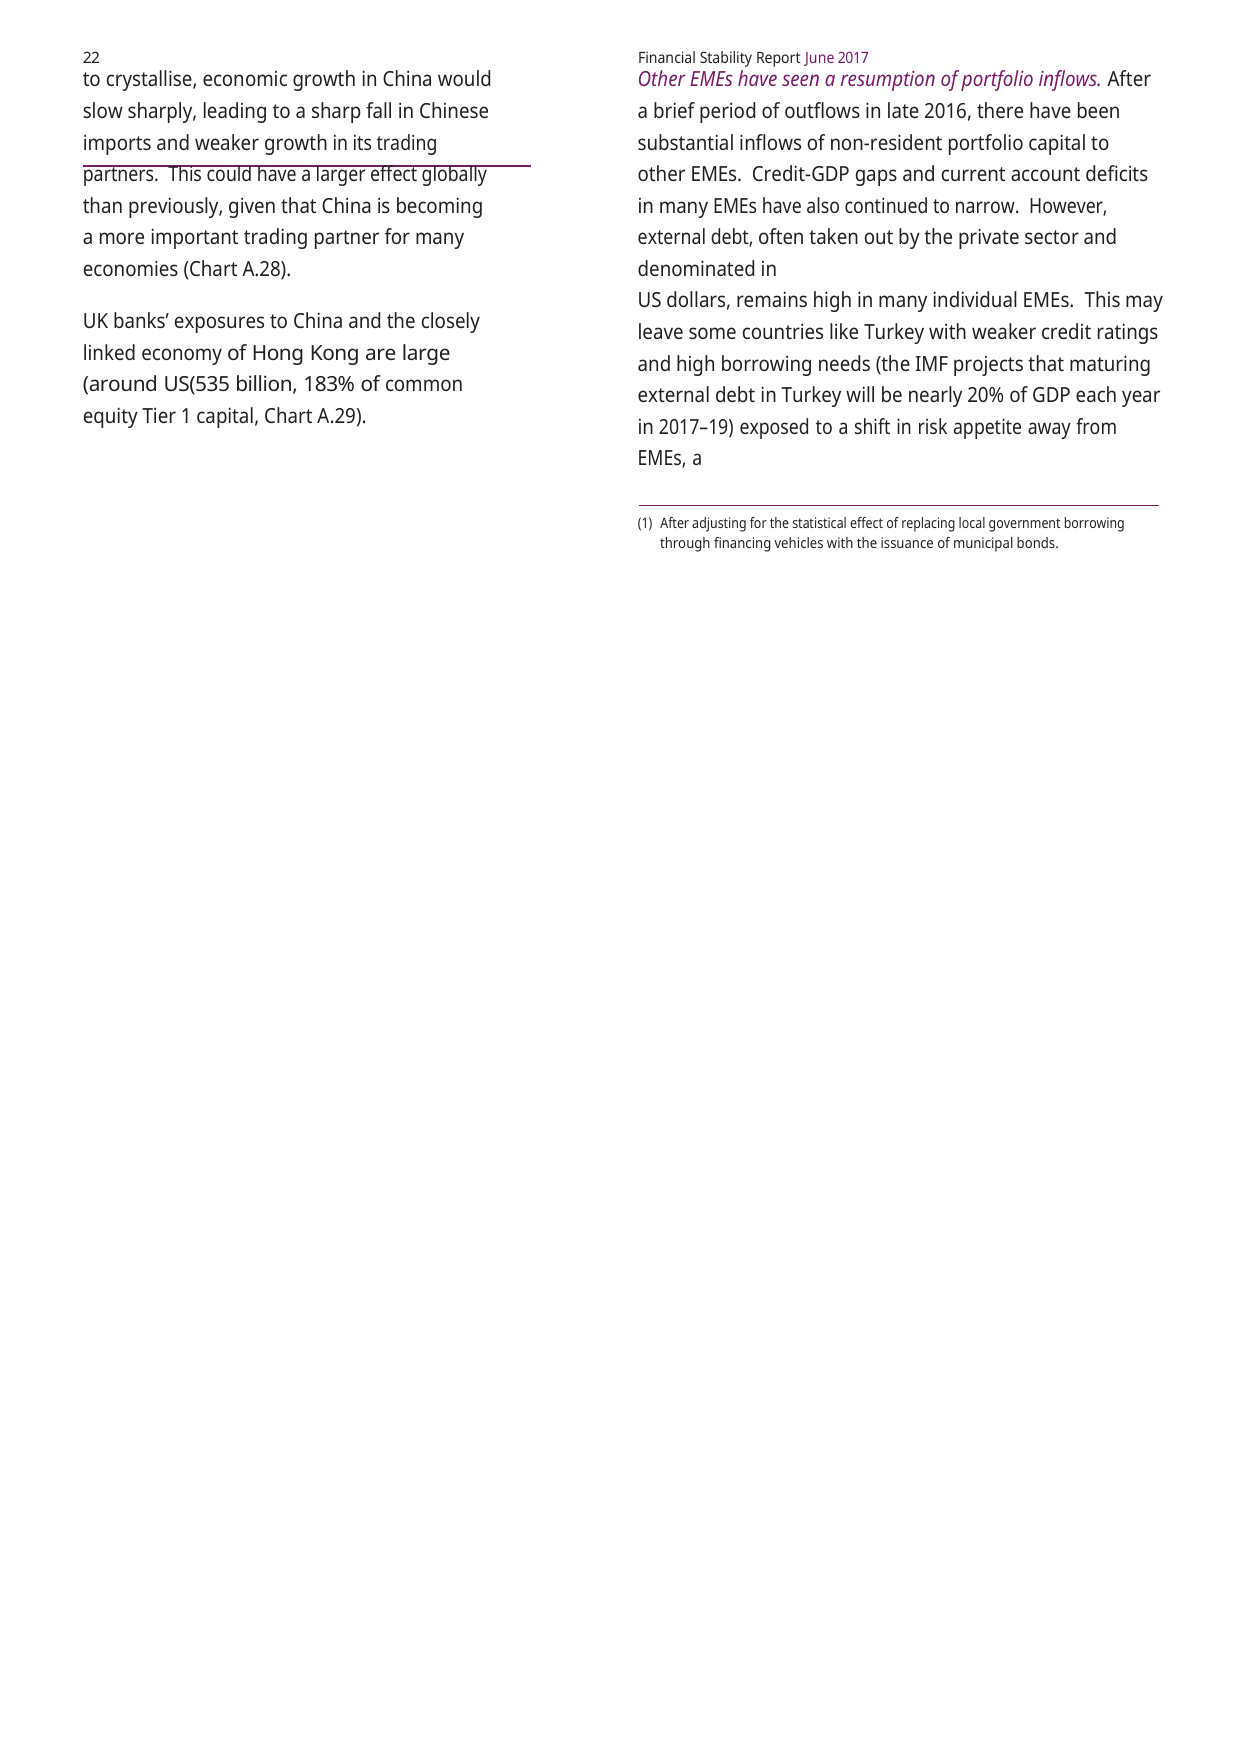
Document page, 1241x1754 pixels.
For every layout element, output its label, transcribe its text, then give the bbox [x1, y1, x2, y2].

text UK banks’ exposures to China and the closely linked economy of Hong Kong are large (around US(535 billion, 183% of common equity Tier 1 capital, Chart A.29). [83, 306, 498, 429]
text Other EMEs have seen a resumption of portfolio inflows. After a brief period of outflows in late 2016, there have been substantial inflows of non-resident portfolio capital to other EMEs. Credit-GDP gaps and current account deficits in many EMEs have also continued to narrow. However, external debt, often taken out by the private sector and denominated in [637, 64, 1155, 282]
text (1) After adjusting for the statistical effect of replacing local government borrowing through financing vehicles with the issuance of municipal bonds. [638, 513, 1151, 552]
text to crystallise, economic growth in China would slow sharply, leading to a sharp fall in Chinese imports and weaker growth in its trading partners. This could have a larger effect globally than previously, given that China is becoming a more important trading partner for many economies (Chart A.28). [83, 64, 493, 282]
text US dollars, remains high in many individual EMEs. This may leave some countries like Turkey with weaker credit ratings and high borrowing needs (the IMF projects that maturing external debt in Turkey will be nearly 20% of GDP each year in 2017–19) exposed to a shift in risk appetite away from EMEs, a [637, 286, 1166, 472]
